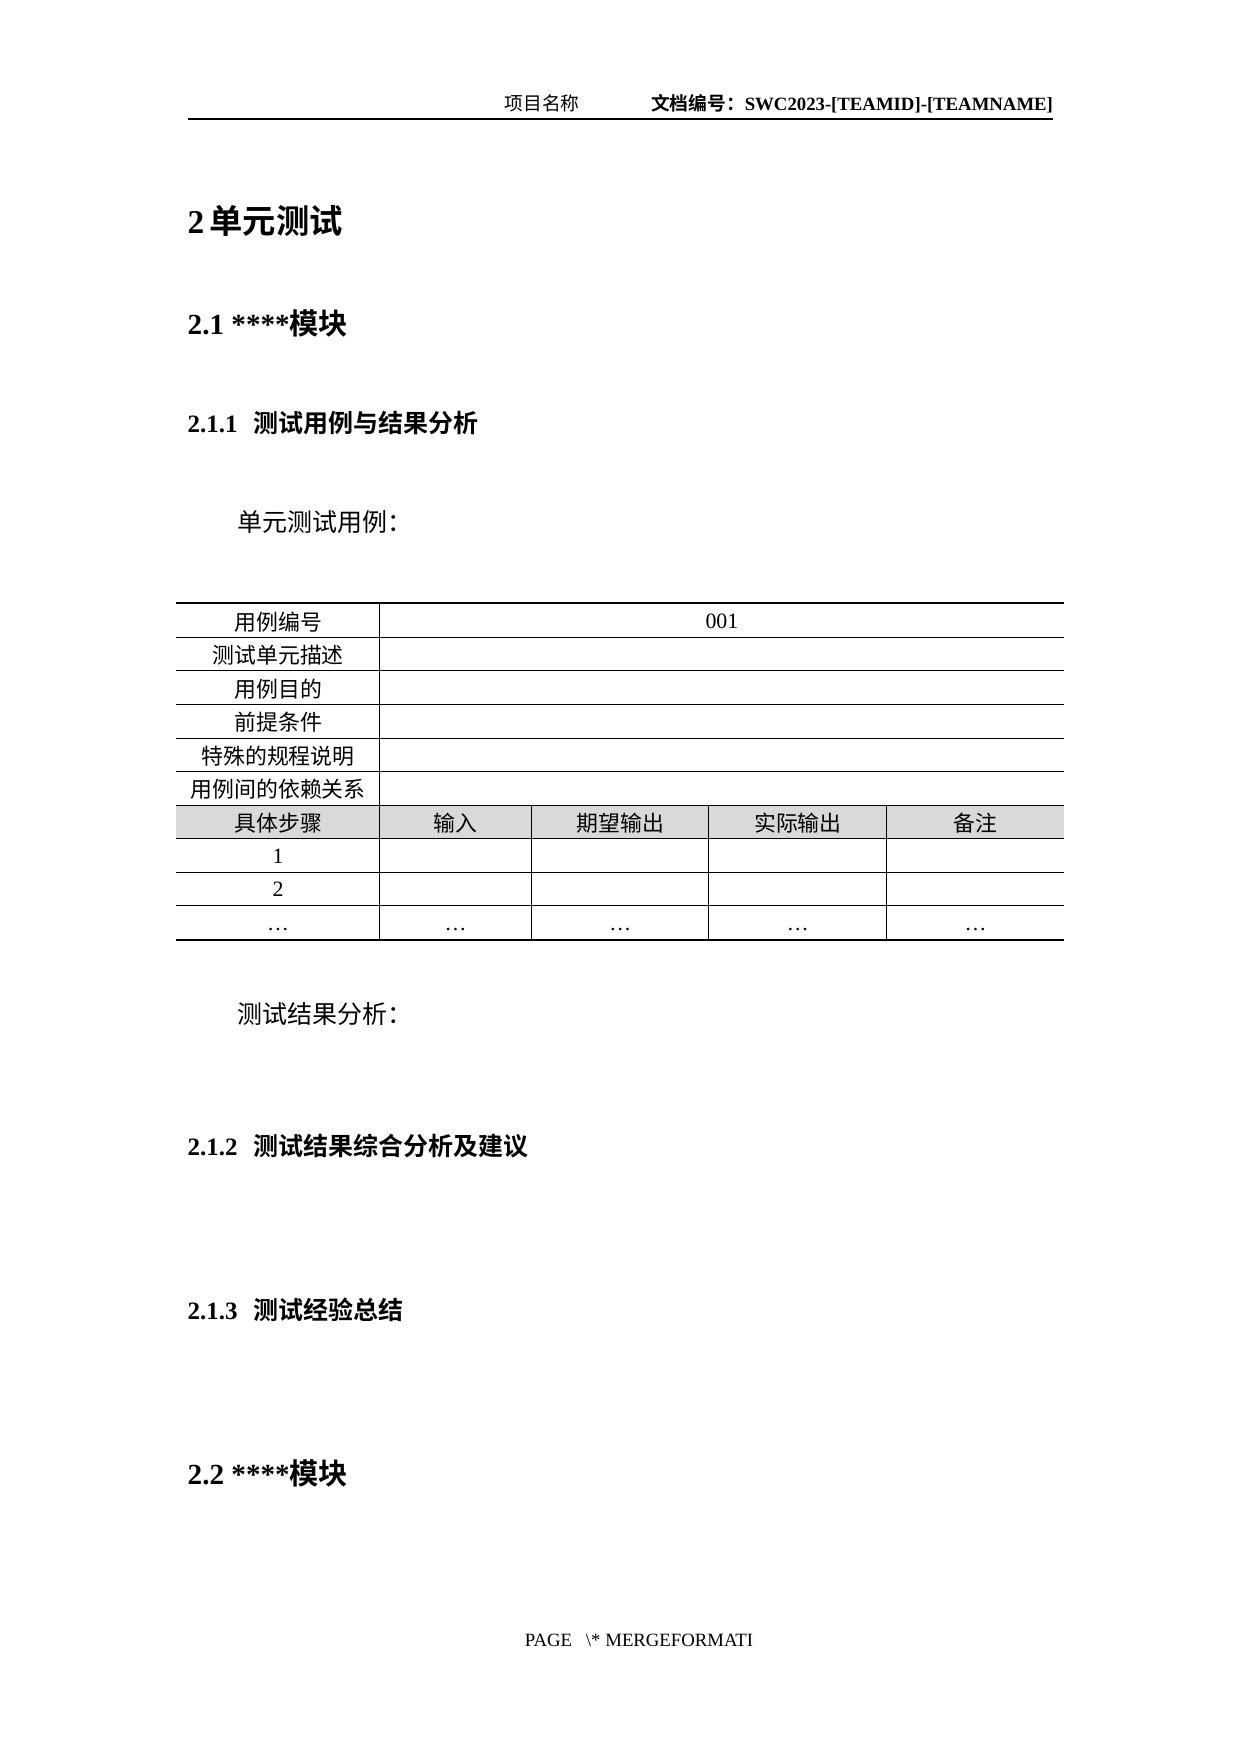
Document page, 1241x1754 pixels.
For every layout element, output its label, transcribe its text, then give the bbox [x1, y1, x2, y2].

table_cell [380, 873, 531, 905]
table_cell [532, 839, 708, 872]
table_cell 测试单元描述 [176, 638, 379, 670]
table_cell … [887, 906, 1064, 939]
subtitle 测试用例与结果分析 [187, 389, 1053, 454]
table_cell … [176, 906, 379, 939]
table_cell [709, 839, 886, 872]
table_cell [887, 873, 1064, 905]
table_cell 前提条件 [176, 705, 379, 737]
table_cell [709, 873, 886, 905]
subtitle 单元测试 [187, 187, 1053, 252]
table_cell 用例目的 [176, 671, 379, 704]
table_cell [380, 638, 1064, 670]
subtitle ****模块 [187, 1439, 1053, 1504]
table_cell [380, 705, 1064, 737]
subtitle 测试结果综合分析及建议 [187, 1112, 1053, 1177]
text 单元测试用例： [187, 488, 1053, 553]
table_cell 用例间的依赖关系 [176, 772, 379, 804]
table_cell [380, 671, 1064, 704]
table_cell [887, 839, 1064, 872]
table_header 001 [380, 604, 1064, 637]
table_cell [380, 739, 1064, 771]
table_cell 特殊的规程说明 [176, 739, 379, 771]
table_cell 具体步骤 [176, 806, 379, 838]
subtitle 测试经验总结 [187, 1276, 1053, 1341]
table_cell 输入 [380, 806, 531, 838]
table_cell … [380, 906, 531, 939]
table_cell … [532, 906, 708, 939]
table_header 用例编号 [176, 604, 379, 637]
table_cell [380, 839, 531, 872]
table_cell [380, 772, 1064, 804]
table_cell 实际输出 [709, 806, 886, 838]
text 测试结果分析： [187, 981, 1053, 1046]
table_cell … [709, 906, 886, 939]
table_cell 1 [176, 839, 379, 872]
table_cell [532, 873, 708, 905]
table_cell 2 [176, 873, 379, 905]
table_cell 备注 [887, 806, 1064, 838]
subtitle ****模块 [187, 289, 1053, 354]
table_cell 期望输出 [532, 806, 708, 838]
